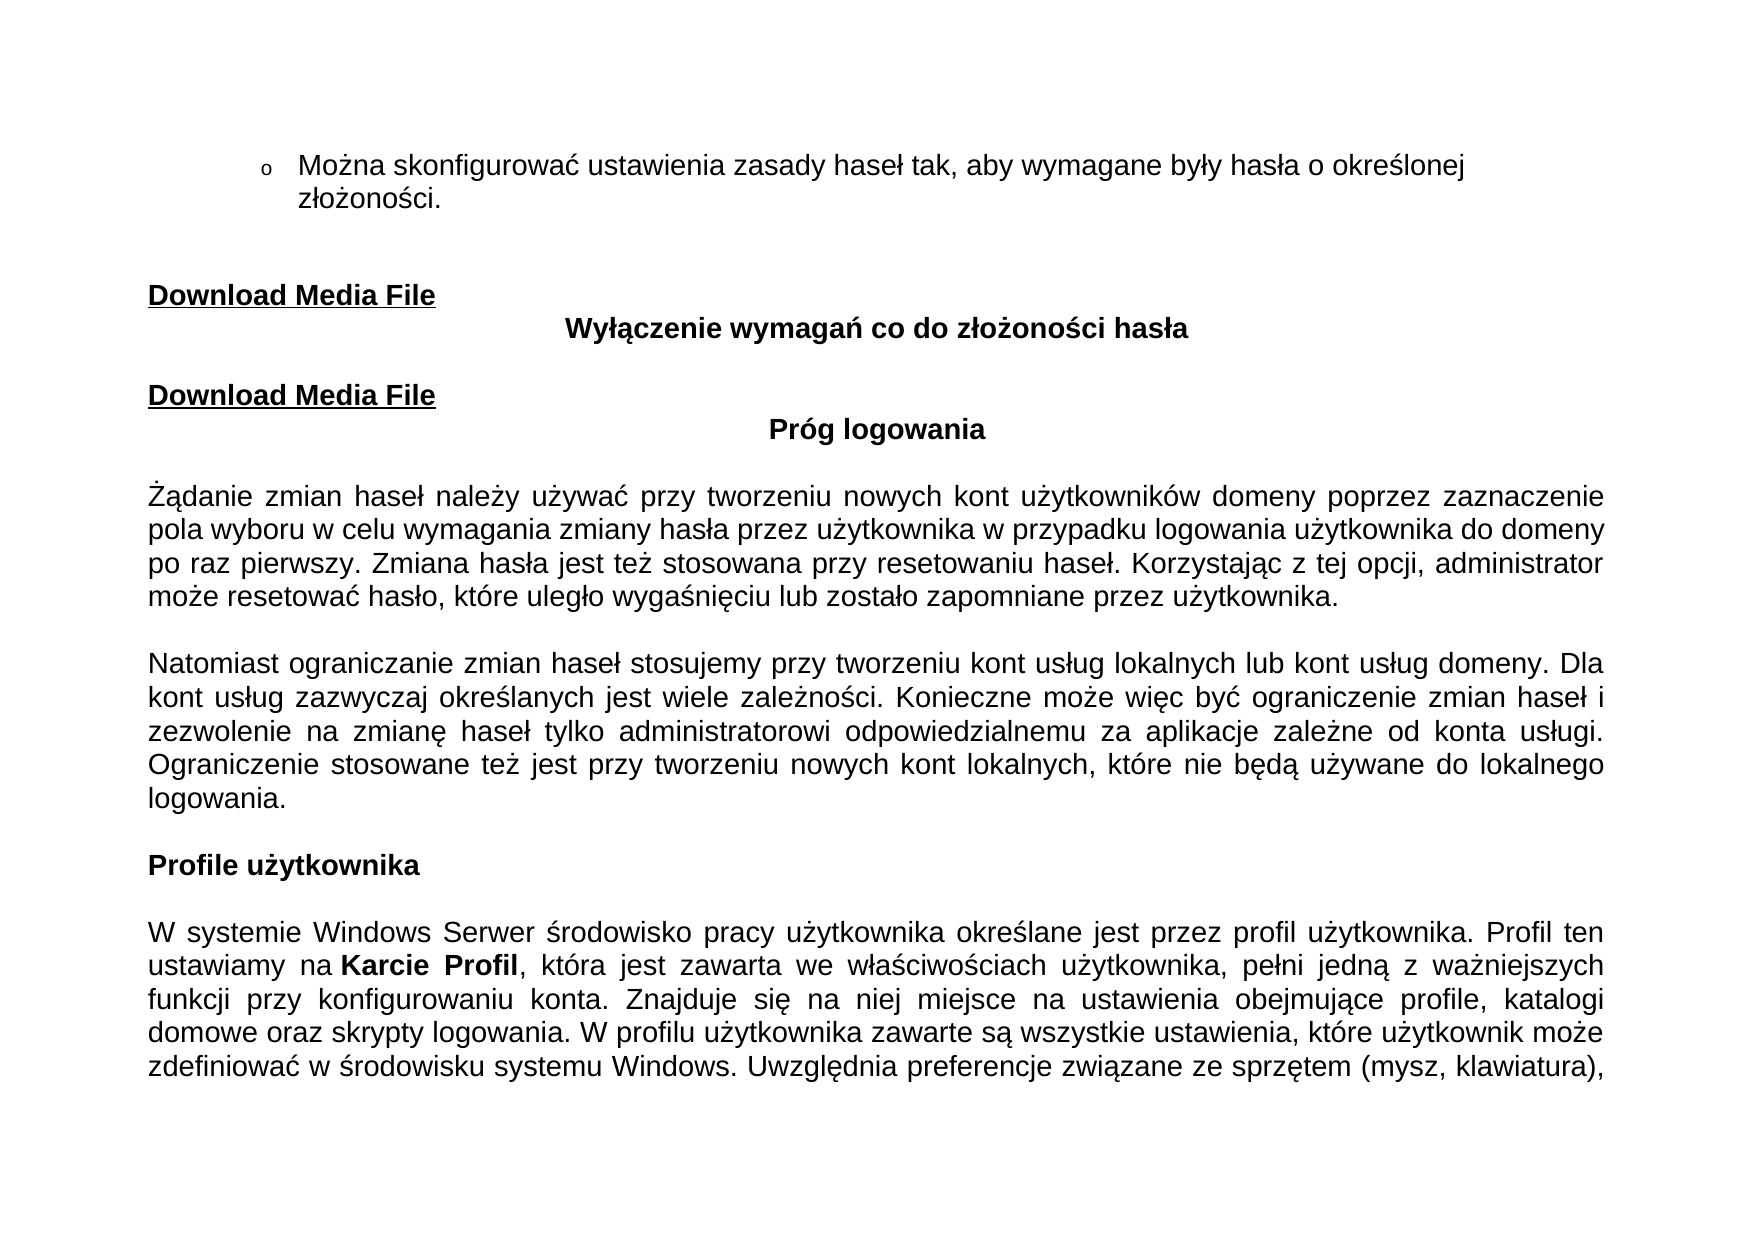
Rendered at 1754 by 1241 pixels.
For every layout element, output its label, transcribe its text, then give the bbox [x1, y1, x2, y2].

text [148, 915, 1606, 1082]
text Wyłączenie wymagań co do złożoności hasła [148, 311, 1606, 344]
list Można skonfigurować ustawienia zasady haseł tak, aby wymagane były hasła o określonej złożoności. [260, 148, 1606, 215]
text Natomiast ograniczanie zmian haseł stosujemy przy tworzeniu kont usług lokalnych lub kont usług domeny. Dla kont usług zazwyczaj określanych jest wiele zależności. Konieczne może więc być ograniczenie zmian haseł i zezwolenie na zmianę haseł tylko administratorowi odpowiedzialnemu za aplikacje zależne od konta usługi. Ograniczenie stosowane też jest przy tworzeniu nowych kont lokalnych, które nie będą używane do lokalnego logowania. [148, 646, 1606, 814]
text Żądanie zmian haseł należy używać przy tworzeniu nowych kont użytkowników domeny poprzez zaznaczenie pola wyboru w celu wymagania zmiany hasła przez użytkownika w przypadku logowania użytkownika do domeny po raz pierwszy. Zmiana hasła jest też stosowana przy resetowaniu haseł. Korzystając z tej opcji, administrator może resetować hasło, które uległo wygaśnięciu lub zostało zapomniane przez użytkownika. [148, 479, 1606, 613]
text Download Media File [148, 277, 1606, 311]
text Próg logowania [148, 412, 1606, 445]
text Download Media File [148, 378, 1606, 412]
text Profile użytkownika [148, 848, 1606, 881]
